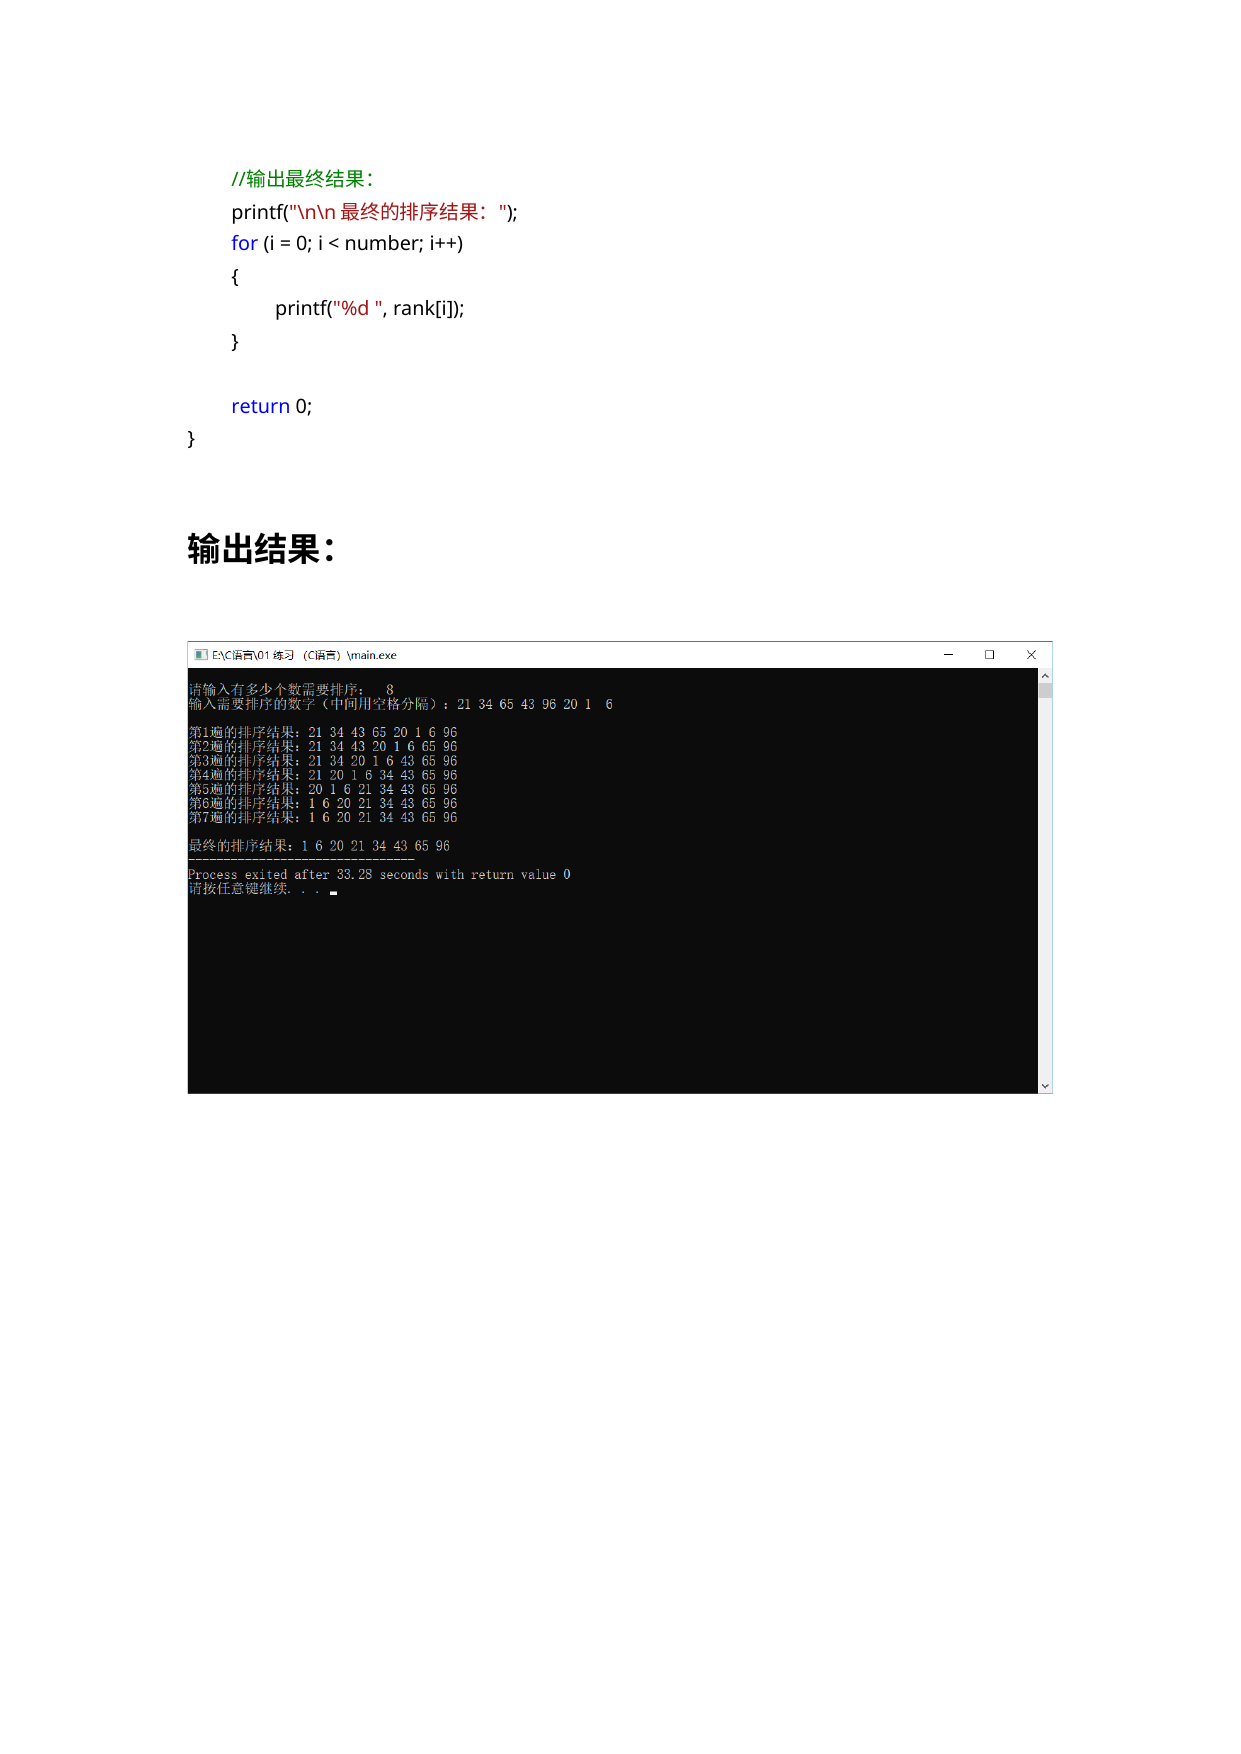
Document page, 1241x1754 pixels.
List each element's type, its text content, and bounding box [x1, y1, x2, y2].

text } [187, 324, 1053, 357]
text //输出最终结果： [187, 162, 1053, 194]
text printf("\n\n最终的排序结果："); [187, 194, 1053, 227]
picture [187, 641, 1053, 1094]
text return 0; [187, 389, 1053, 422]
text { [187, 259, 1053, 292]
subtitle 输出结果： [187, 514, 1053, 579]
text } [187, 422, 1053, 454]
text printf("%d ", rank[i]); [187, 292, 1053, 324]
text for (i = 0; i < number; i++) [187, 227, 1053, 259]
